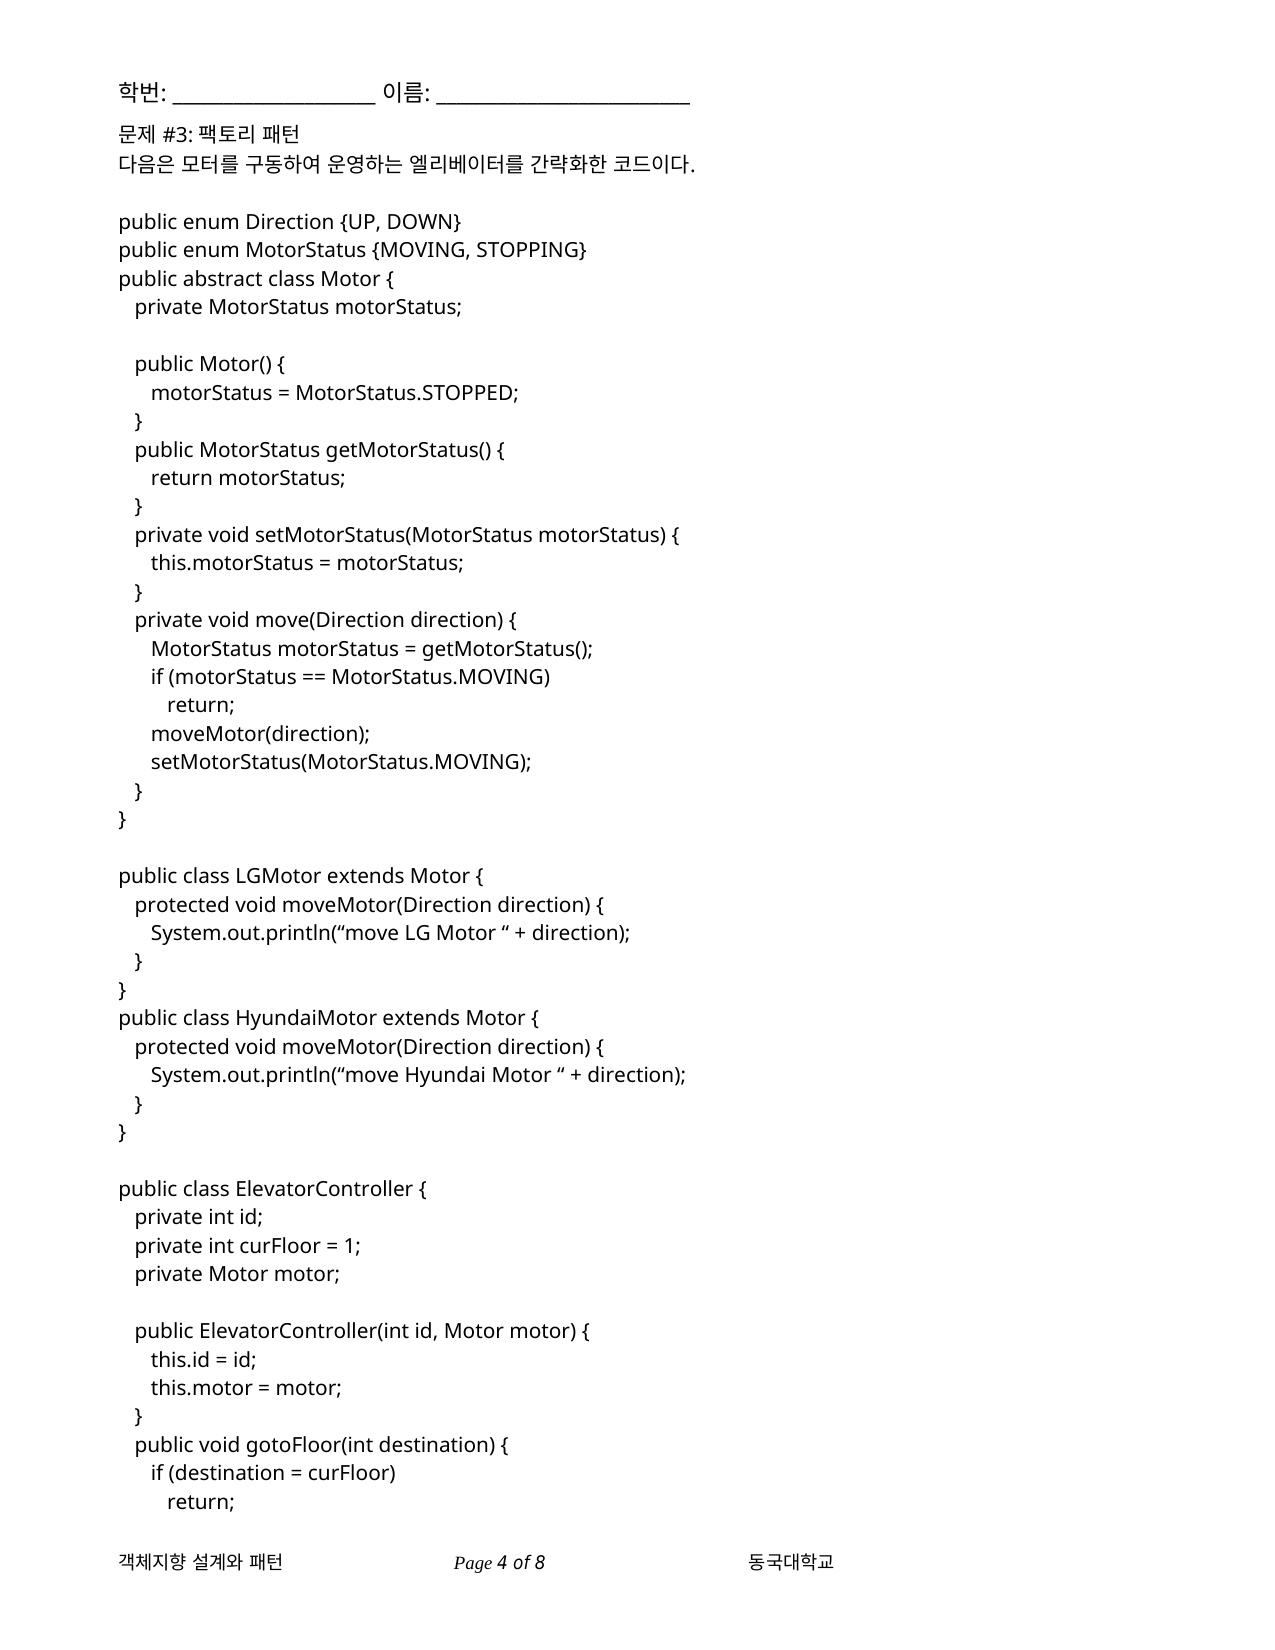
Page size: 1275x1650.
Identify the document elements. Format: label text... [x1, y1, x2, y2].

text } [118, 776, 1157, 804]
text public class LGMotor extends Motor { [118, 861, 1157, 890]
text } [118, 577, 1157, 605]
text motorStatus = MotorStatus.STOPPED; [118, 378, 1157, 406]
text } [118, 975, 1157, 1003]
text public abstract class Motor { [118, 264, 1157, 292]
text private int curFloor = 1; [118, 1231, 1157, 1259]
text protected void moveMotor(Direction direction) { [118, 890, 1157, 918]
text public ElevatorController(int id, Motor motor) { [118, 1316, 1157, 1345]
text private void setMotorStatus(MotorStatus motorStatus) { [118, 520, 1157, 548]
text public class ElevatorController { [118, 1174, 1157, 1202]
text public void gotoFloor(int destination) { [118, 1430, 1157, 1458]
text private Motor motor; [118, 1259, 1157, 1288]
text protected void moveMotor(Direction direction) { [118, 1032, 1157, 1060]
text } [118, 804, 1157, 833]
text } [118, 1117, 1157, 1146]
text return motorStatus; [118, 463, 1157, 492]
text this.motorStatus = motorStatus; [118, 548, 1157, 577]
text private int id; [118, 1202, 1157, 1231]
text public MotorStatus getMotorStatus() { [118, 435, 1157, 463]
text return; [118, 691, 1157, 719]
text } [118, 1089, 1157, 1117]
text 문제 #3: 팩토리 패턴 [118, 118, 1157, 148]
text } [118, 1402, 1157, 1430]
text this.motor = motor; [118, 1373, 1157, 1402]
text } [118, 492, 1157, 520]
text moveMotor(direction); [118, 719, 1157, 747]
text private void move(Direction direction) { [118, 605, 1157, 634]
text return; [118, 1487, 1157, 1515]
text public class HyundaiMotor extends Motor { [118, 1003, 1157, 1032]
text this.id = id; [118, 1345, 1157, 1373]
text public enum MotorStatus {MOVING, STOPPING} [118, 236, 1157, 264]
text 다음은 모터를 구동하여 운영하는 엘리베이터를 간략화한 코드이다. [118, 148, 1157, 179]
text if (destination = curFloor) [118, 1458, 1157, 1487]
text MotorStatus motorStatus = getMotorStatus(); [118, 634, 1157, 662]
text if (motorStatus == MotorStatus.MOVING) [118, 662, 1157, 691]
text private MotorStatus motorStatus; [118, 292, 1157, 321]
text setMotorStatus(MotorStatus.MOVING); [118, 747, 1157, 776]
text } [118, 947, 1157, 975]
text System.out.println(“move Hyundai Motor “ + direction); [118, 1060, 1157, 1089]
text System.out.println(“move LG Motor “ + direction); [118, 918, 1157, 947]
text public enum Direction {UP, DOWN} [118, 207, 1157, 236]
text public Motor() { [118, 349, 1157, 378]
text } [118, 406, 1157, 435]
